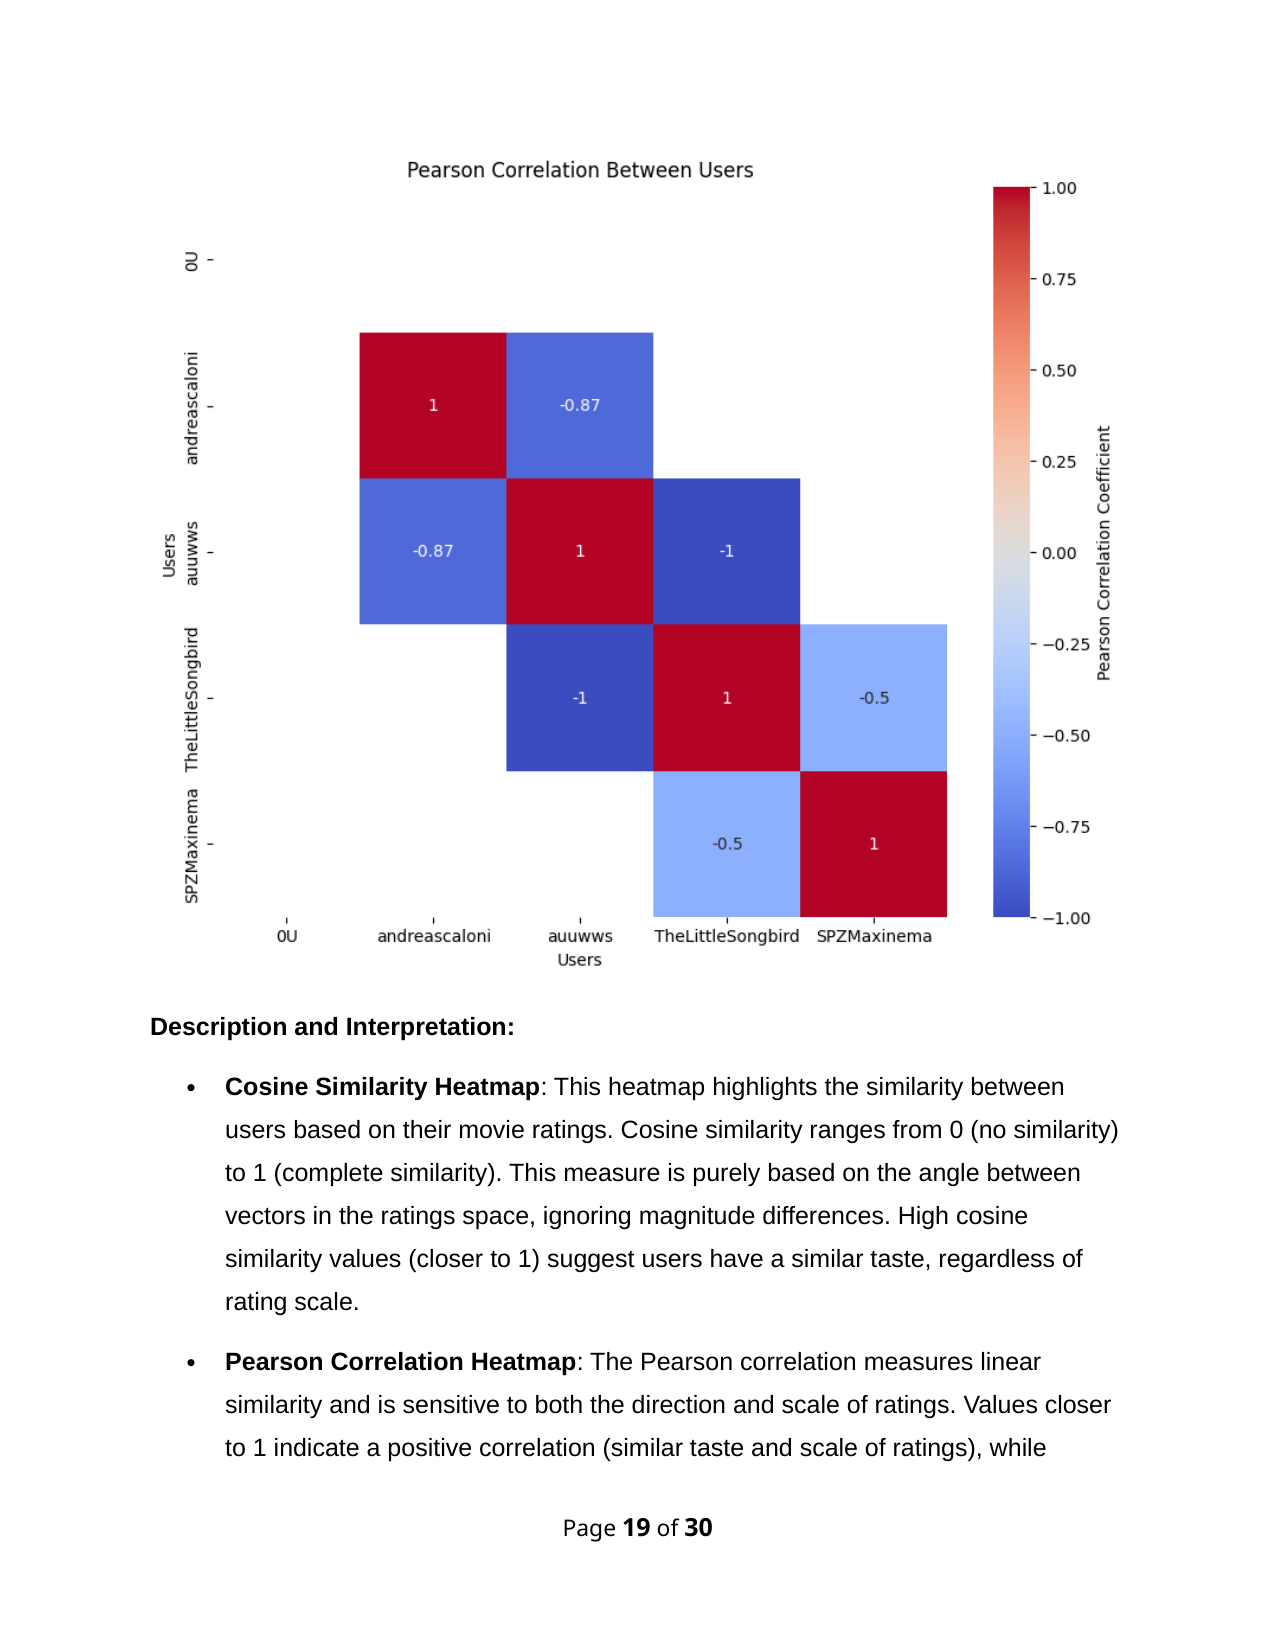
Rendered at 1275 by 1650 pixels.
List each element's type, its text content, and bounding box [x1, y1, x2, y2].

picture [150, 150, 1125, 980]
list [187, 1347, 1125, 1462]
list Cosine Similarity Heatmap: This heatmap highlights the similarity between users based on their movie ratings. Cosine similarity ranges from 0 (no similarity) to 1 (complete similarity). This measure is purely based on the angle between vectors in the ratings space, ignoring magnitude differences. High cosine similarity values (closer to 1) suggest users have a similar taste, regardless of rating scale. [187, 1072, 1125, 1316]
text Description and Interpretation: [150, 1012, 1125, 1041]
